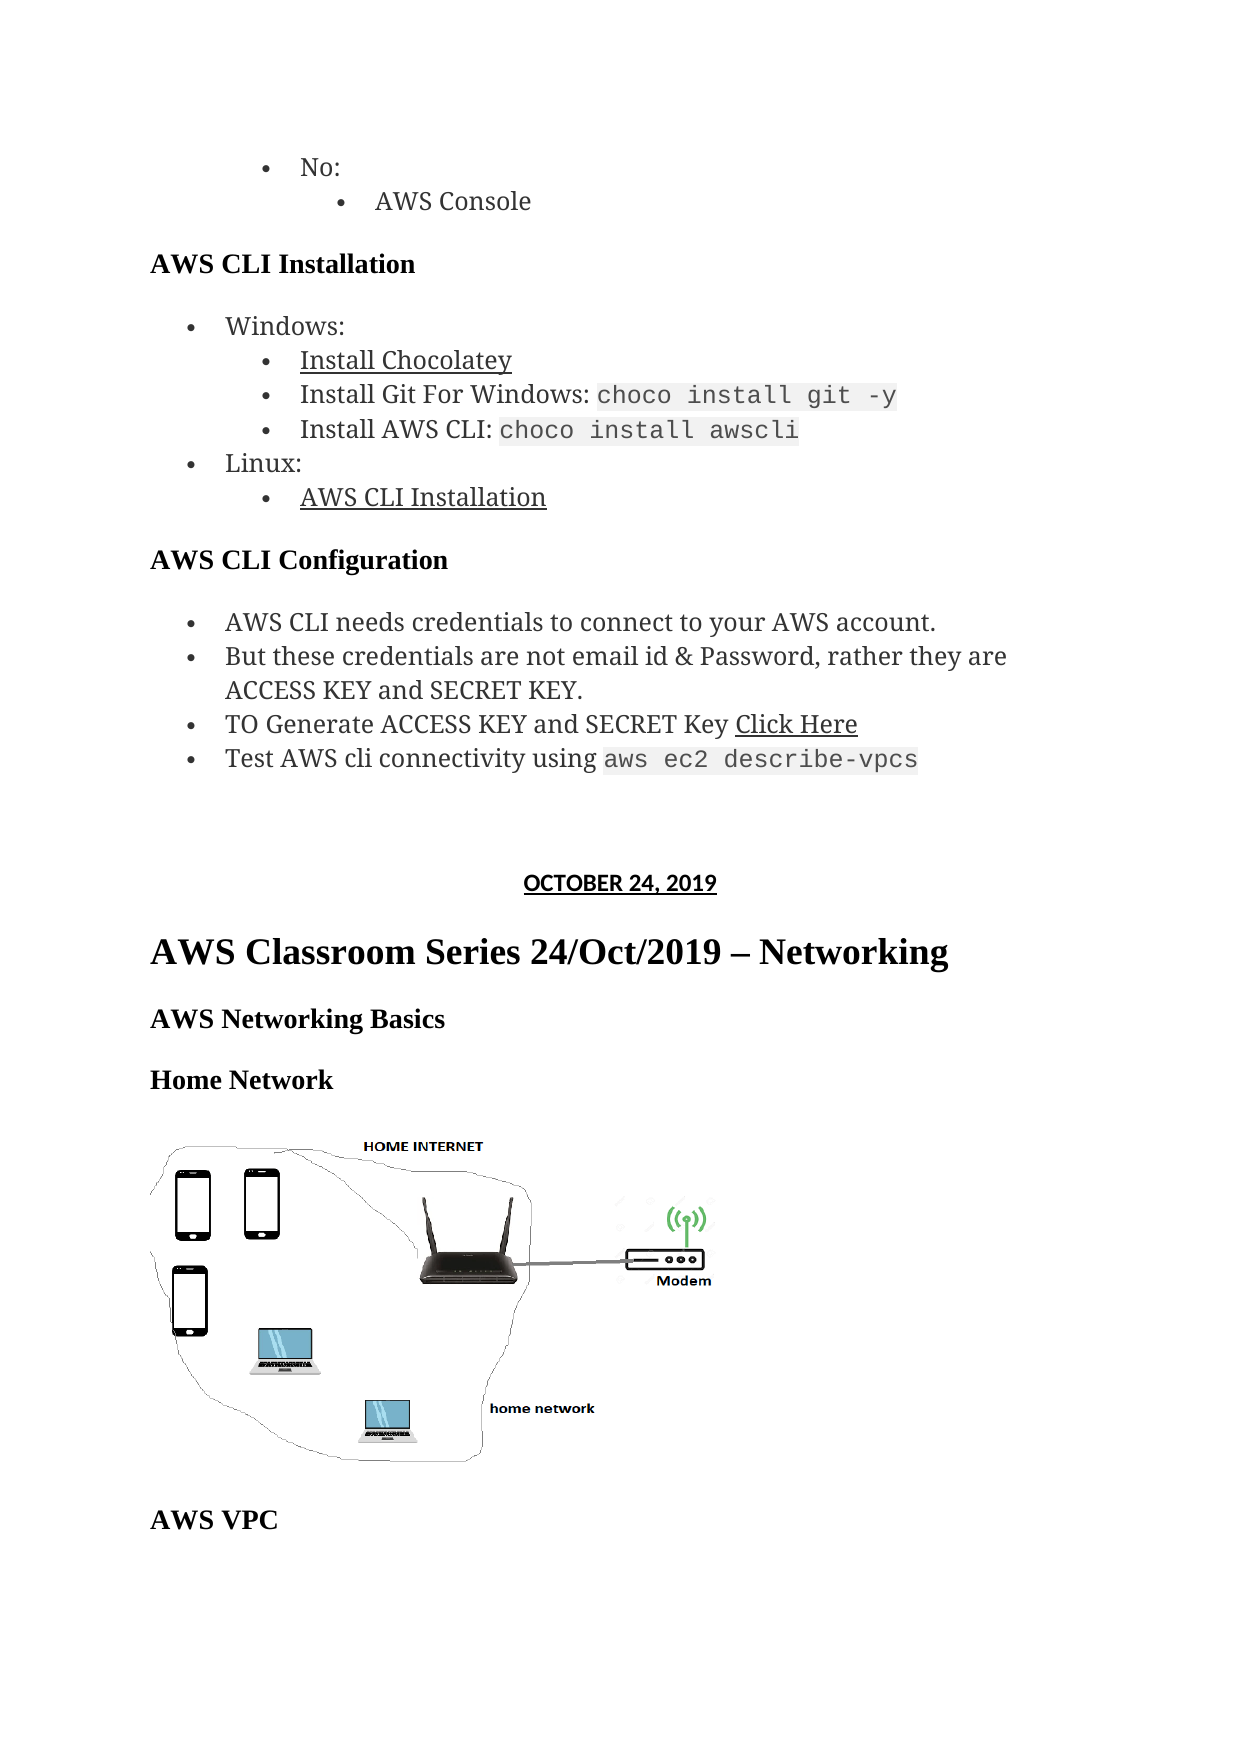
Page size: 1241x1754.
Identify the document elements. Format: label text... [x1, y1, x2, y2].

subtitle Home Network [150, 1063, 1090, 1096]
subtitle AWS CLI Installation [150, 247, 1090, 280]
subtitle AWS CLI Configuration [150, 543, 1090, 575]
list AWS CLI needs credentials to connect to your AWS account. [187, 604, 1090, 638]
list Install Git For Windows: choco install git -y [262, 377, 1090, 411]
list Test AWS cli connectivity using aws ec2 describe-vpcs [187, 741, 1090, 775]
list AWS Console [337, 184, 1090, 218]
list Windows: [187, 309, 1090, 343]
list AWS CLI Installation [262, 479, 1090, 514]
list Install Chocolatey [262, 343, 1090, 377]
subtitle AWS Networking Basics [150, 1002, 1090, 1034]
picture [150, 1124, 831, 1474]
list TO Generate ACCESS KEY and SECRET Key Click Here [187, 707, 1090, 741]
list Install AWS CLI: choco install awscli [262, 411, 1090, 446]
list But these credentials are not email id & Password, rather they are ACCESS KEY and SECRET KEY. [187, 638, 1090, 707]
subtitle AWS Classroom Series 24/Oct/2019 – Networking [150, 929, 1090, 972]
list No: [262, 150, 1090, 184]
text OCTOBER 24, 2019 [150, 867, 1090, 898]
list Linux: [187, 446, 1090, 479]
subtitle AWS VPC [150, 1503, 1090, 1535]
